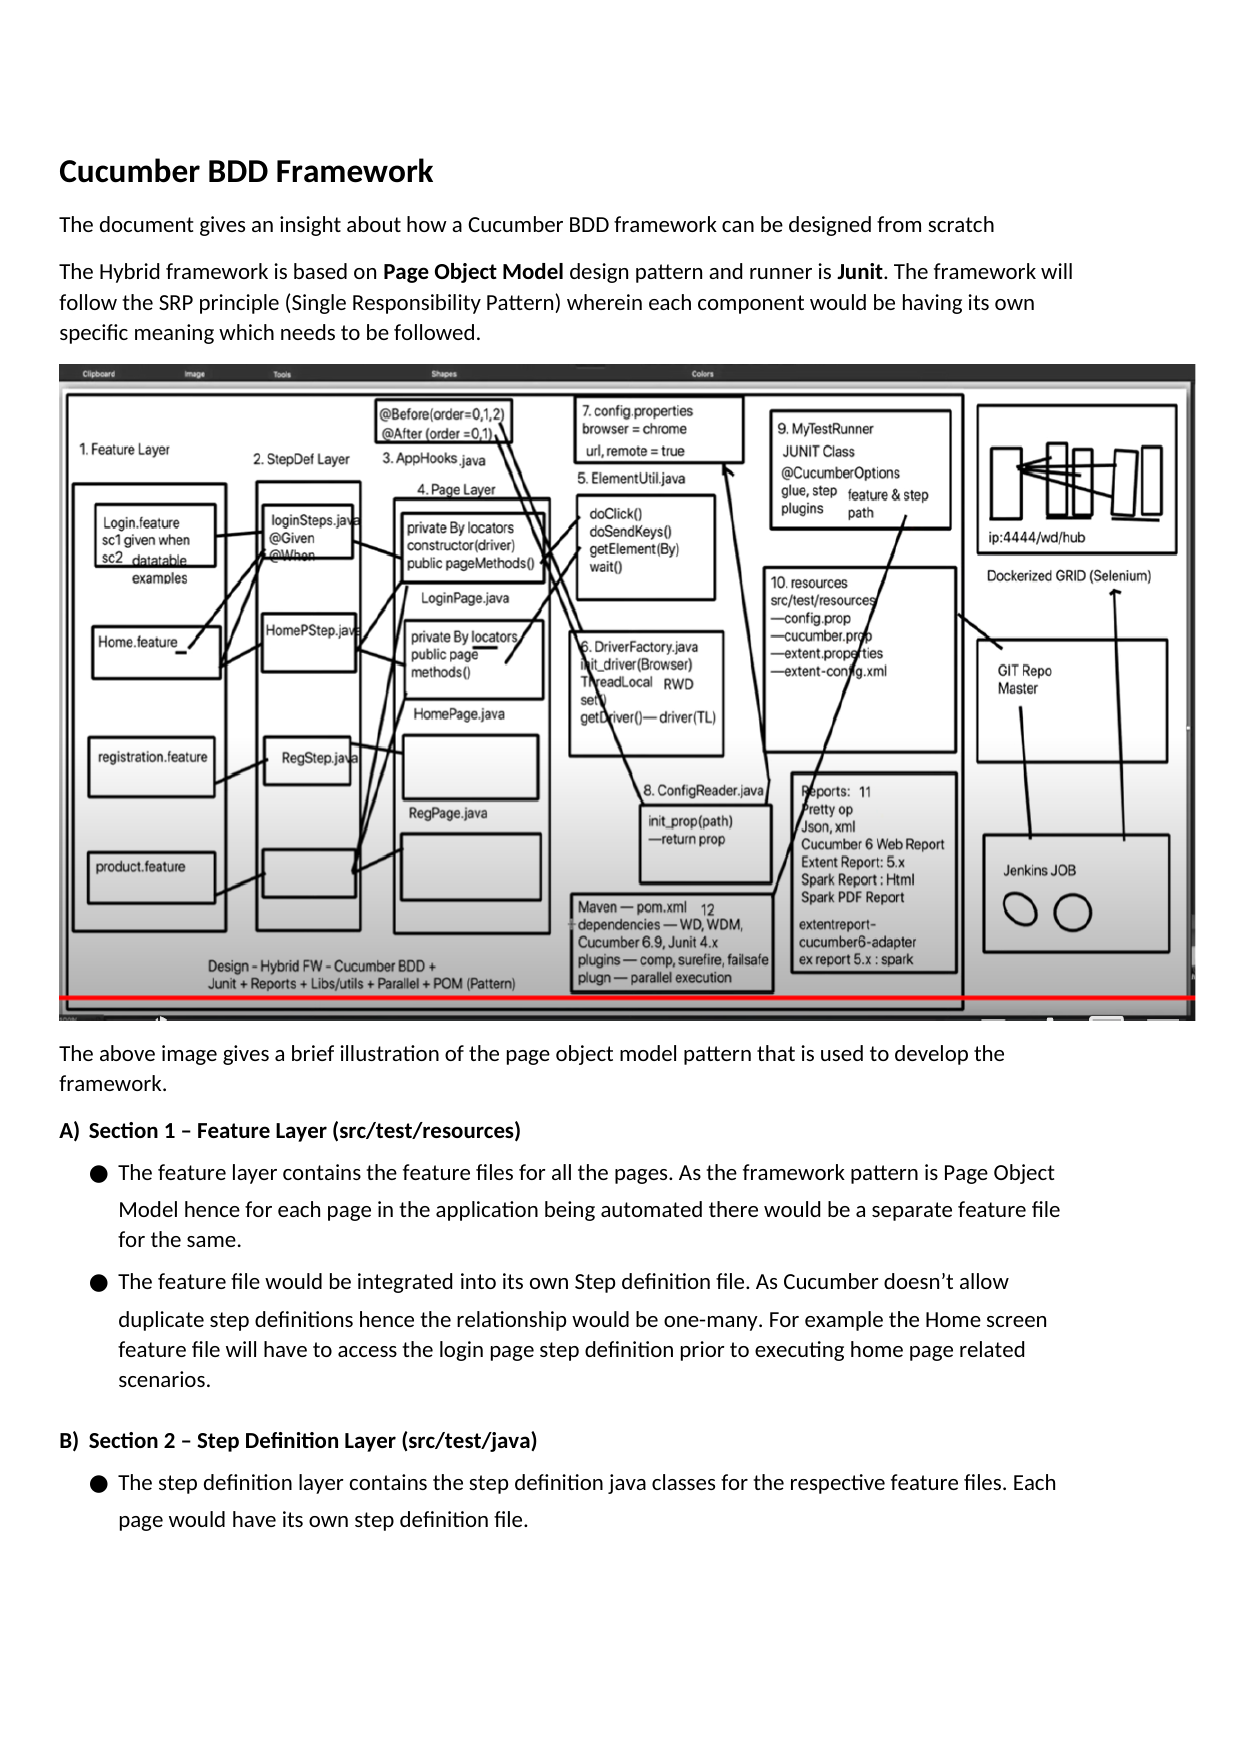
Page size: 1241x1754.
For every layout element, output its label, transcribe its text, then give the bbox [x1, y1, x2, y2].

list The feature layer contains the feature files for all the pages. As the framework pattern is Page Object Model hence for each page in the application being automated there would be a separate feature file for the same. [89, 1146, 1090, 1254]
text The above image gives a brief illustration of the page object model pattern that is used to develop the framework. [59, 1039, 1090, 1097]
text The Hybrid framework is based on Page Object Model design pattern and runner is Junit. The framework will follow the SRP principle (Single Responsibility Pattern) wherein each component would be having its own specific meaning which needs to be followed. [59, 257, 1090, 346]
list Section 2 – Step Definition Layer (src/test/java) [59, 1426, 1090, 1454]
list The feature file would be integrated into its own Step definition file. As Cucumber doesn’t allow duplicate step definitions hence the relationship would be one-many. For example the Home screen feature file will have to access the login page step definition prior to executing home page related scenarios. [89, 1256, 1090, 1393]
text Cucumber BDD Framework [59, 150, 1090, 191]
list Section 1 – Feature Layer (src/test/resources) [59, 1116, 1090, 1144]
text The document gives an insight about how a Cucumber BDD framework can be designed from scratch [59, 211, 1090, 239]
picture [59, 364, 1196, 1021]
list The step definition layer contains the step definition java classes for the respective feature files. Each page would have its own step definition file. [89, 1456, 1090, 1533]
